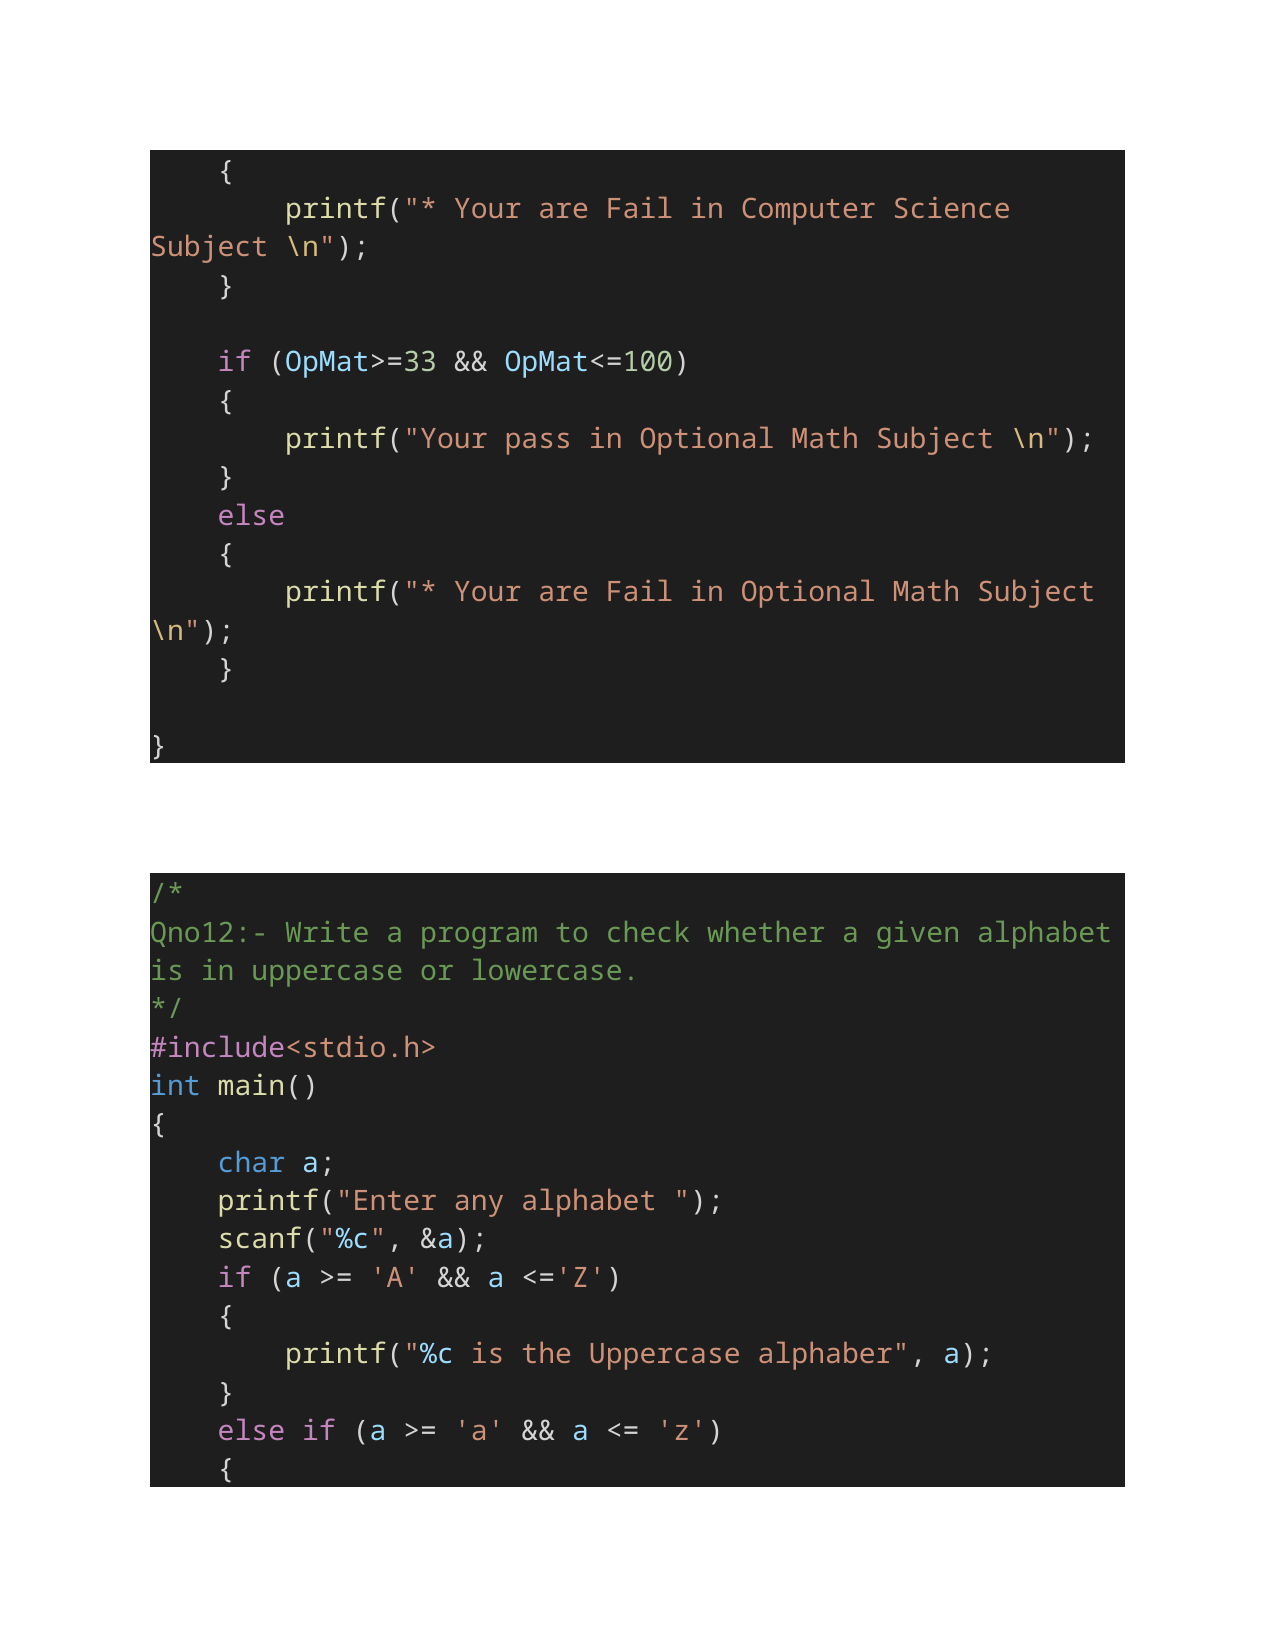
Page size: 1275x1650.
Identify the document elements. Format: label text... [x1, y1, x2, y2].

text */ [150, 988, 1125, 1027]
text Qno12:- Write a program to check whether a given alphabet is in uppercase or lowercase. [150, 912, 1125, 988]
text } [150, 265, 1125, 303]
text printf("Enter any alphabet "); [150, 1180, 1125, 1218]
text if (OpMat>=33 && OpMat<=100) [150, 342, 1125, 380]
text { [150, 1295, 1125, 1333]
text printf("%c is the Uppercase alphaber", a); [150, 1333, 1125, 1372]
text printf("Your pass in Optional Math Subject \n"); [150, 418, 1125, 457]
text if (a >= 'A' && a <='Z') [150, 1257, 1125, 1295]
text char a; [150, 1142, 1125, 1180]
text scanf("%c", &a); [150, 1218, 1125, 1257]
text { [150, 1448, 1125, 1487]
text } [150, 648, 1125, 687]
text printf("* Your are Fail in Optional Math Subject \n"); [150, 572, 1125, 648]
text { [150, 150, 1125, 188]
text else [150, 495, 1125, 533]
text /* [150, 873, 1125, 912]
text { [150, 380, 1125, 418]
text } [150, 457, 1125, 495]
text } [150, 725, 1125, 763]
text #include<stdio.h> [150, 1027, 1125, 1065]
text { [150, 533, 1125, 572]
text else if (a >= 'a' && a <= 'z') [150, 1410, 1125, 1448]
text printf("* Your are Fail in Computer Science Subject \n"); [150, 188, 1125, 265]
text int main() [150, 1065, 1125, 1103]
text { [150, 1103, 1125, 1142]
text } [150, 1372, 1125, 1410]
